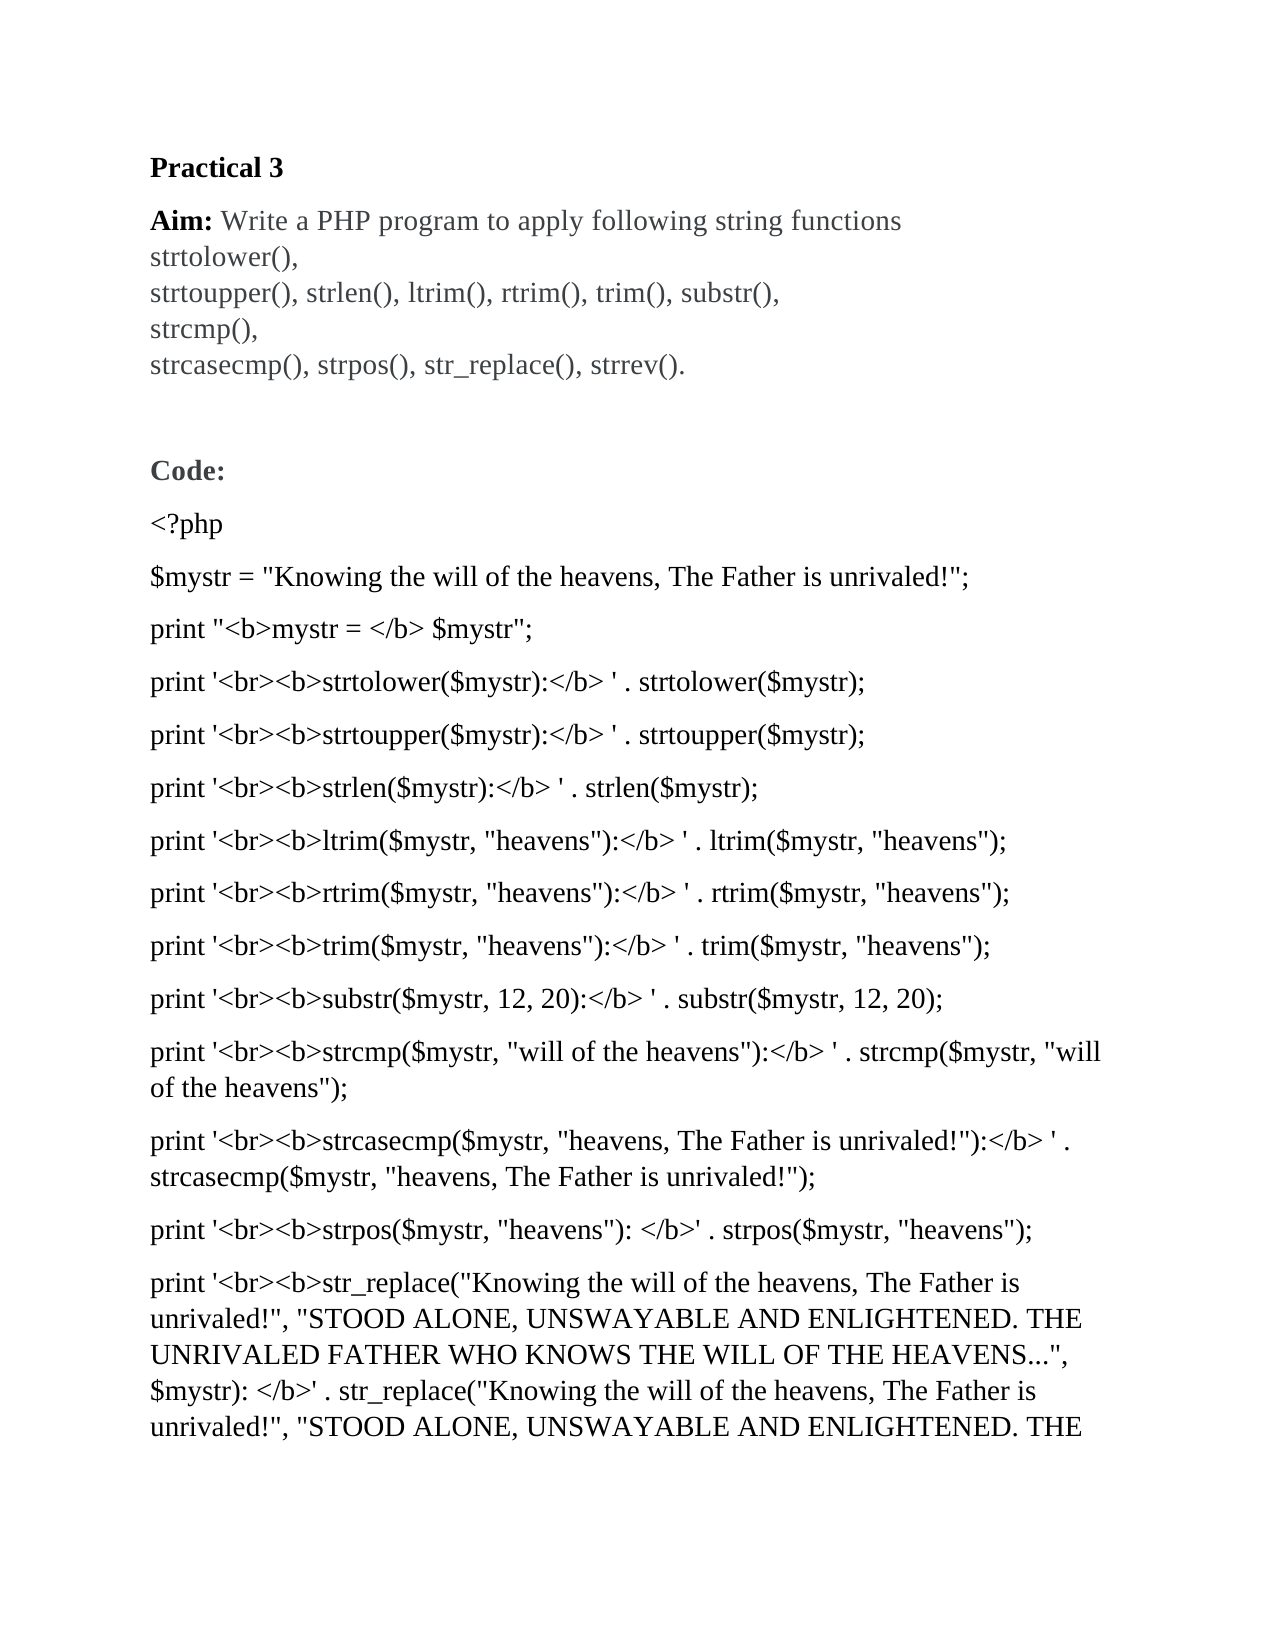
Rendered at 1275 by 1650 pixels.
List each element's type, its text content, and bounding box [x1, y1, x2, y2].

text Code: [150, 453, 1125, 487]
text Practical 3 [150, 150, 1125, 183]
text print '<br><b>trim($mystr, "heavens"):</b> ' . trim($mystr, "heavens"); [150, 928, 1125, 962]
text print '<br><b>rtrim($mystr, "heavens"):</b> ' . rtrim($mystr, "heavens"); [150, 876, 1125, 909]
text <?php [150, 506, 1125, 539]
text print "<b>mystr = </b> $mystr"; [150, 611, 1125, 645]
text Aim: Write a PHP program to apply following string functions strtolower(), strtoupper(), strlen(), ltrim(), rtrim(), trim(), substr(), strcmp(), strcasecmp(), strpos(), str_replace(), strrev(). [150, 203, 1125, 381]
text print '<br><b>strcasecmp($mystr, "heavens, The Father is unrivaled!"):</b> ' . strcasecmp($mystr, "heavens, The Father is unrivaled!"); [150, 1123, 1125, 1193]
text print '<br><b>strpos($mystr, "heavens"): </b>' . strpos($mystr, "heavens"); [150, 1212, 1125, 1245]
text print '<br><b>substr($mystr, 12, 20):</b> ' . substr($mystr, 12, 20); [150, 981, 1125, 1015]
text print '<br><b>ltrim($mystr, "heavens"):</b> ' . ltrim($mystr, "heavens"); [150, 823, 1125, 856]
text print '<br><b>strcmp($mystr, "will of the heavens"):</b> ' . strcmp($mystr, "will of the heavens"); [150, 1034, 1125, 1104]
text print '<br><b>strlen($mystr):</b> ' . strlen($mystr); [150, 770, 1125, 803]
text print '<br><b>strtoupper($mystr):</b> ' . strtoupper($mystr); [150, 717, 1125, 751]
text $mystr = "Knowing the will of the heavens, The Father is unrivaled!"; [150, 559, 1125, 592]
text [150, 1265, 1125, 1443]
text print '<br><b>strtolower($mystr):</b> ' . strtolower($mystr); [150, 664, 1125, 698]
